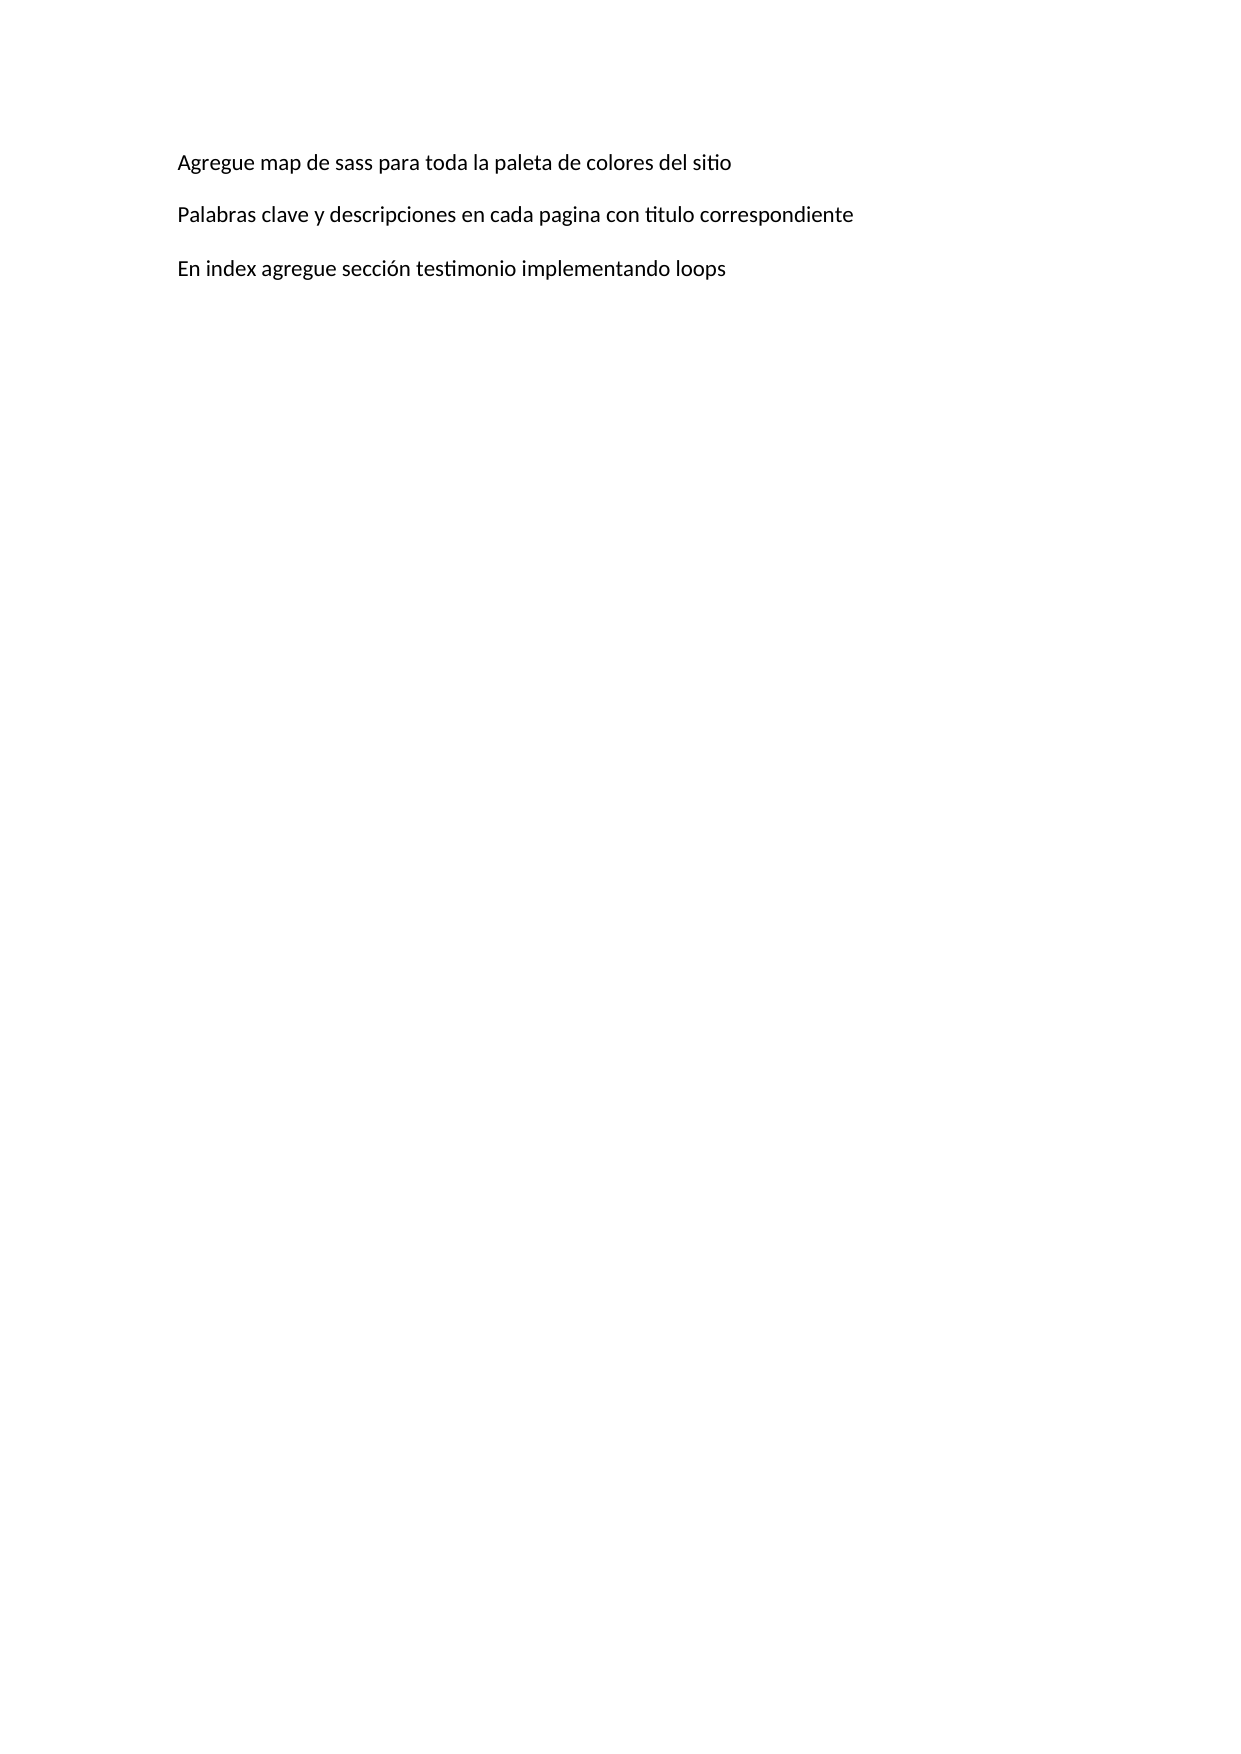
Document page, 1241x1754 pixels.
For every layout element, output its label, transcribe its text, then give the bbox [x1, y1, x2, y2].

text Agregue map de sass para toda la paleta de colores del sitio [177, 148, 1063, 176]
text En index agregue sección testimonio implementando loops [177, 254, 1063, 282]
text Palabras clave y descripciones en cada pagina con titulo correspondiente [177, 201, 1063, 229]
